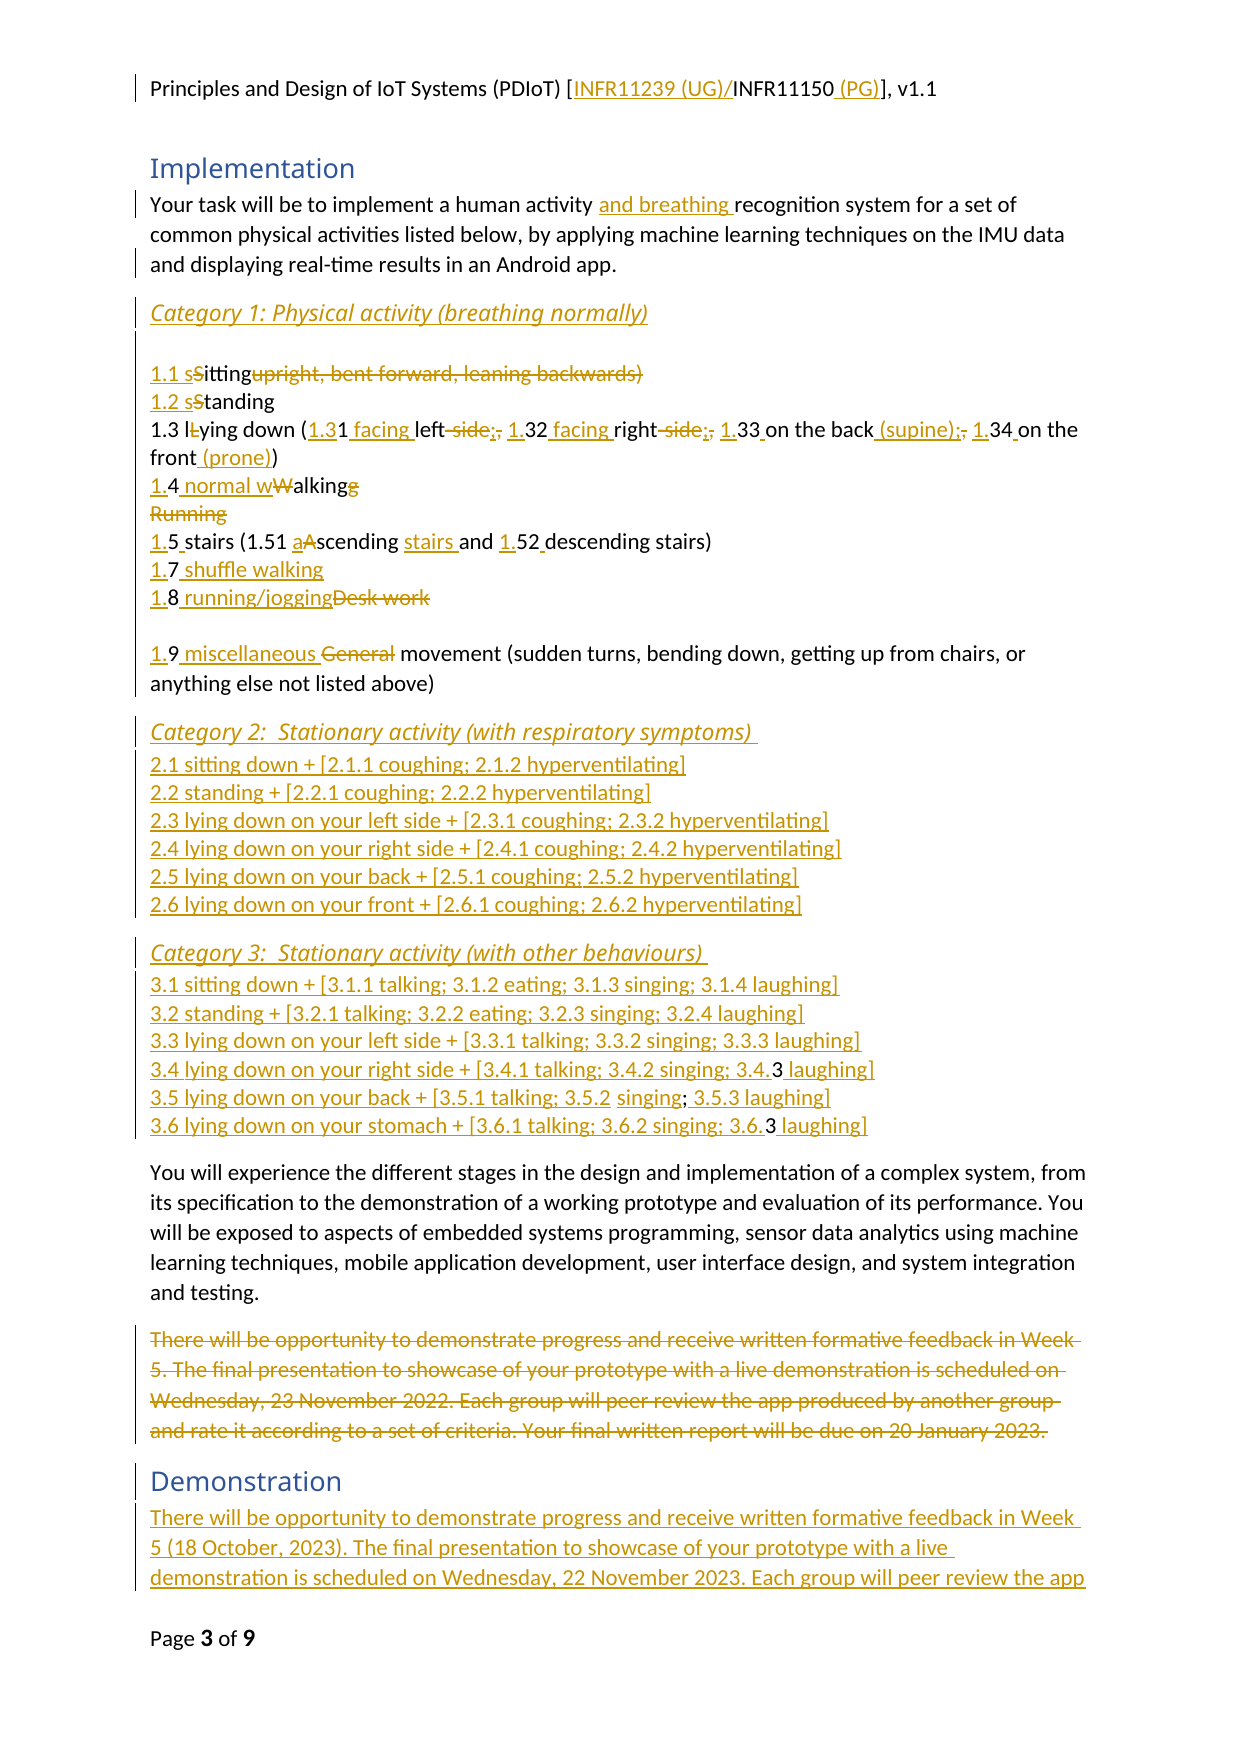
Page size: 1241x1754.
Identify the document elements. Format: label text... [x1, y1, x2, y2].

list 4alking [150, 471, 1090, 499]
text Your task will be to implement a human activity recognition system for a set of common physical activities listed below, by applying machine learning techniques on the IMU data and displaying real-time results in an Android app. [150, 190, 1090, 278]
list tanding [150, 387, 1090, 415]
list 1.3 lying down (1left 32right 33on the back 34on the front) [150, 415, 1090, 471]
text 3 [150, 1055, 1090, 1083]
text 7 [150, 555, 1090, 583]
list itting [150, 359, 1090, 387]
list 5stairs (1.51 scending and 52descending stairs) [150, 527, 1090, 555]
subtitle Demonstration [150, 1463, 1090, 1500]
list 8 [150, 583, 1090, 611]
text 9 movement (sudden turns, bending down, getting up from chairs, or anything else not listed above) [150, 639, 1090, 697]
text You will experience the different stages in the design and implementation of a complex system, from its specification to the demonstration of a working prototype and evaluation of its performance. You will be exposed to aspects of embedded systems programming, sensor data analytics using machine learning techniques, mobile application development, user interface design, and system integration and testing. [150, 1158, 1090, 1306]
subtitle Implementation [150, 150, 1090, 187]
text ; [150, 1083, 1090, 1111]
list 3 [150, 1111, 1090, 1139]
